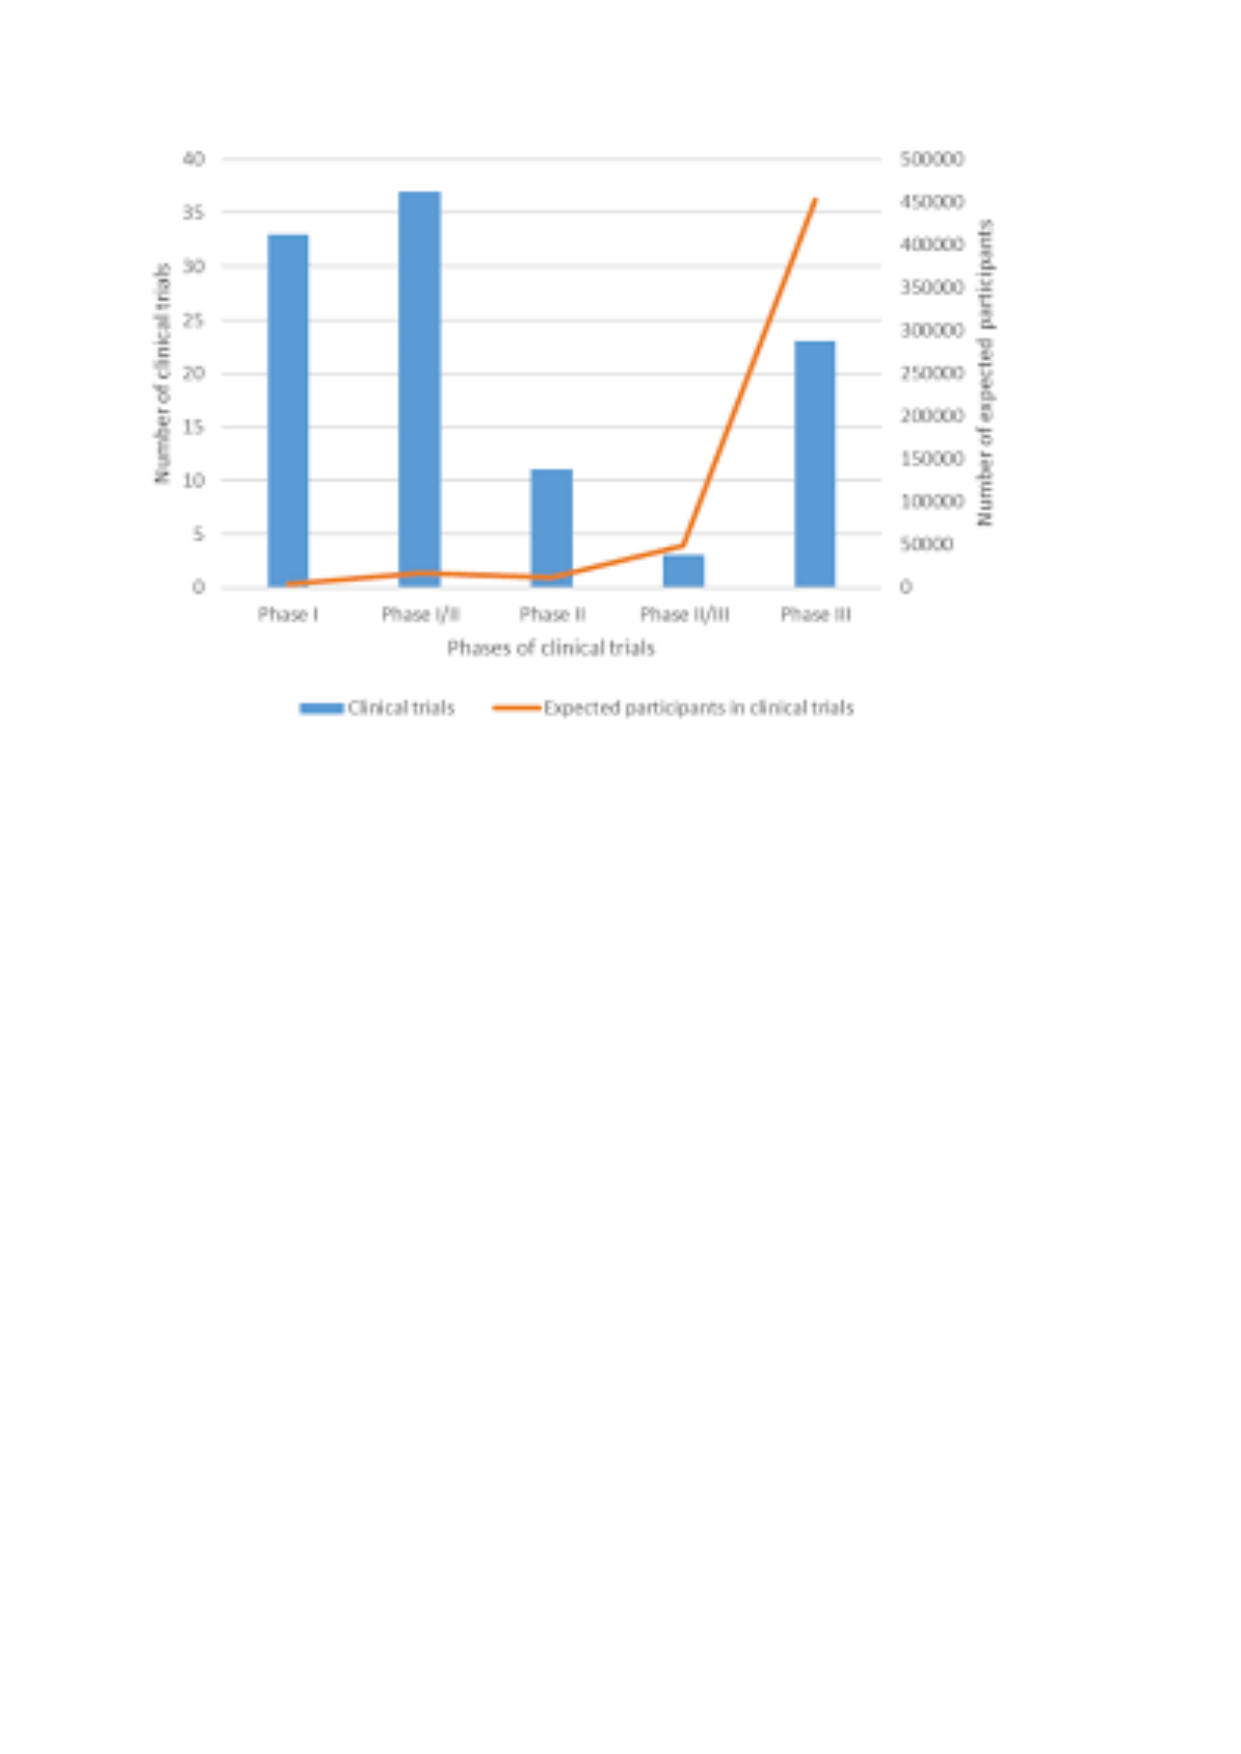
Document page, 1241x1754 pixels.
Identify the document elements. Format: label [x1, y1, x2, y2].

picture [150, 290, 1001, 864]
